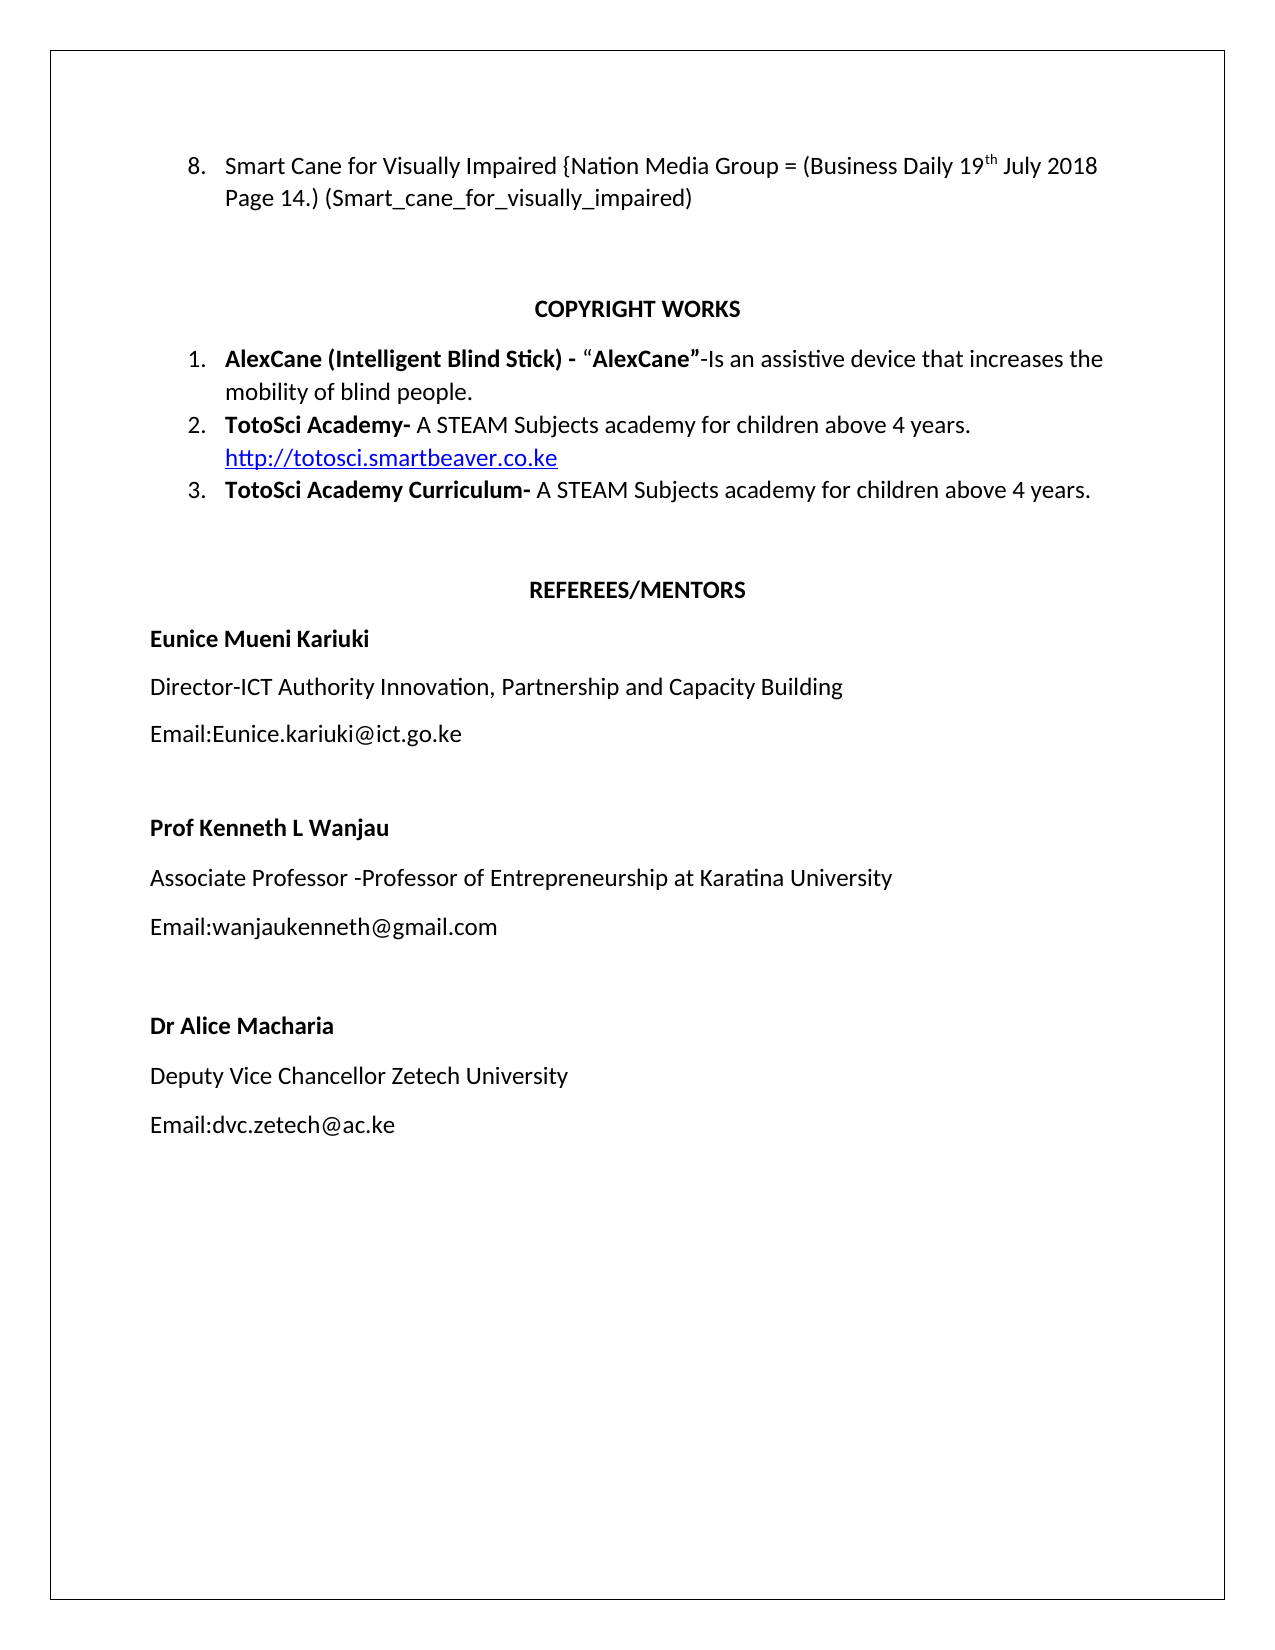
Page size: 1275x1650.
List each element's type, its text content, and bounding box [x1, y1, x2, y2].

text Email:dvc.zetech@ac.ke [150, 1110, 1125, 1140]
text Prof Kenneth L Wanjau [150, 812, 1125, 843]
list Smart Cane for Visually Impaired {Nation Media Group = (Business Daily 19th July 2018 Page 14.) (Smart_cane_for_visually_impaired) [187, 150, 1106, 212]
text COPYRIGHT WORKS [150, 293, 1125, 324]
list TotoSci Academy Curriculum- A STEAM Subjects academy for children above 4 years. [187, 475, 1125, 505]
text Email:wanjaukenneth@gmail.com [150, 911, 1125, 942]
text Associate Professor -Professor of Entrepreneurship at Karatina University [150, 862, 1125, 892]
list TotoSci Academy- A STEAM Subjects academy for children above 4 years. http://totosci.smartbeaver.co.ke [187, 409, 1125, 472]
text Dr Alice Macharia [150, 1011, 1125, 1041]
text Director-ICT Authority Innovation, Partnership and Capacity Building [150, 671, 1125, 701]
text Eunice Mueni Kariuki [150, 623, 1125, 654]
list AlexCane (Intelligent Blind Stick) - “AlexCane”-Is an assistive device that increases the mobility of blind people. [187, 343, 1125, 406]
text Email:Eunice.kariuki@ict.go.ke [150, 718, 1125, 748]
text REFEREES/MENTORS [150, 574, 1125, 604]
text Deputy Vice Chancellor Zetech University [150, 1060, 1125, 1091]
